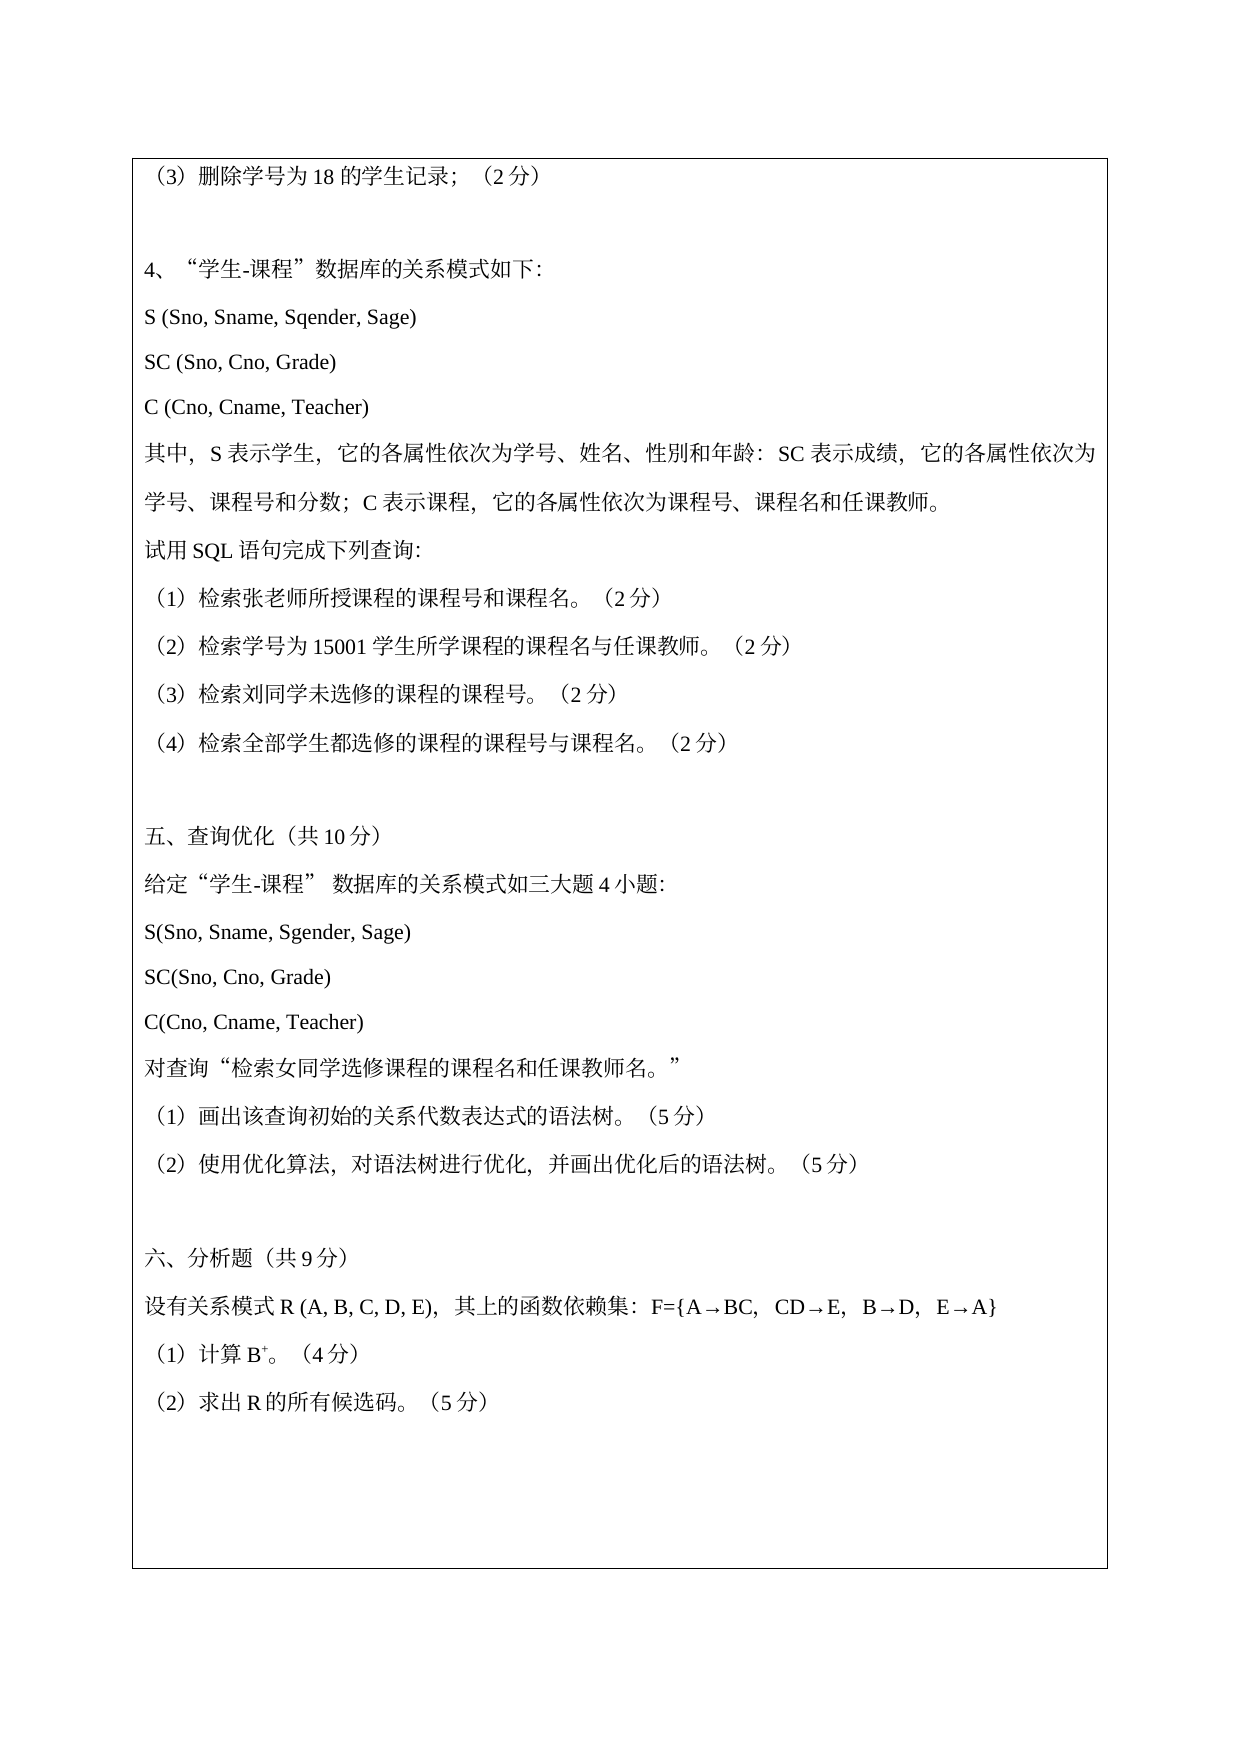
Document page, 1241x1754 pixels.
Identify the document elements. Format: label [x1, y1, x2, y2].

table_cell [133, 159, 1107, 1568]
